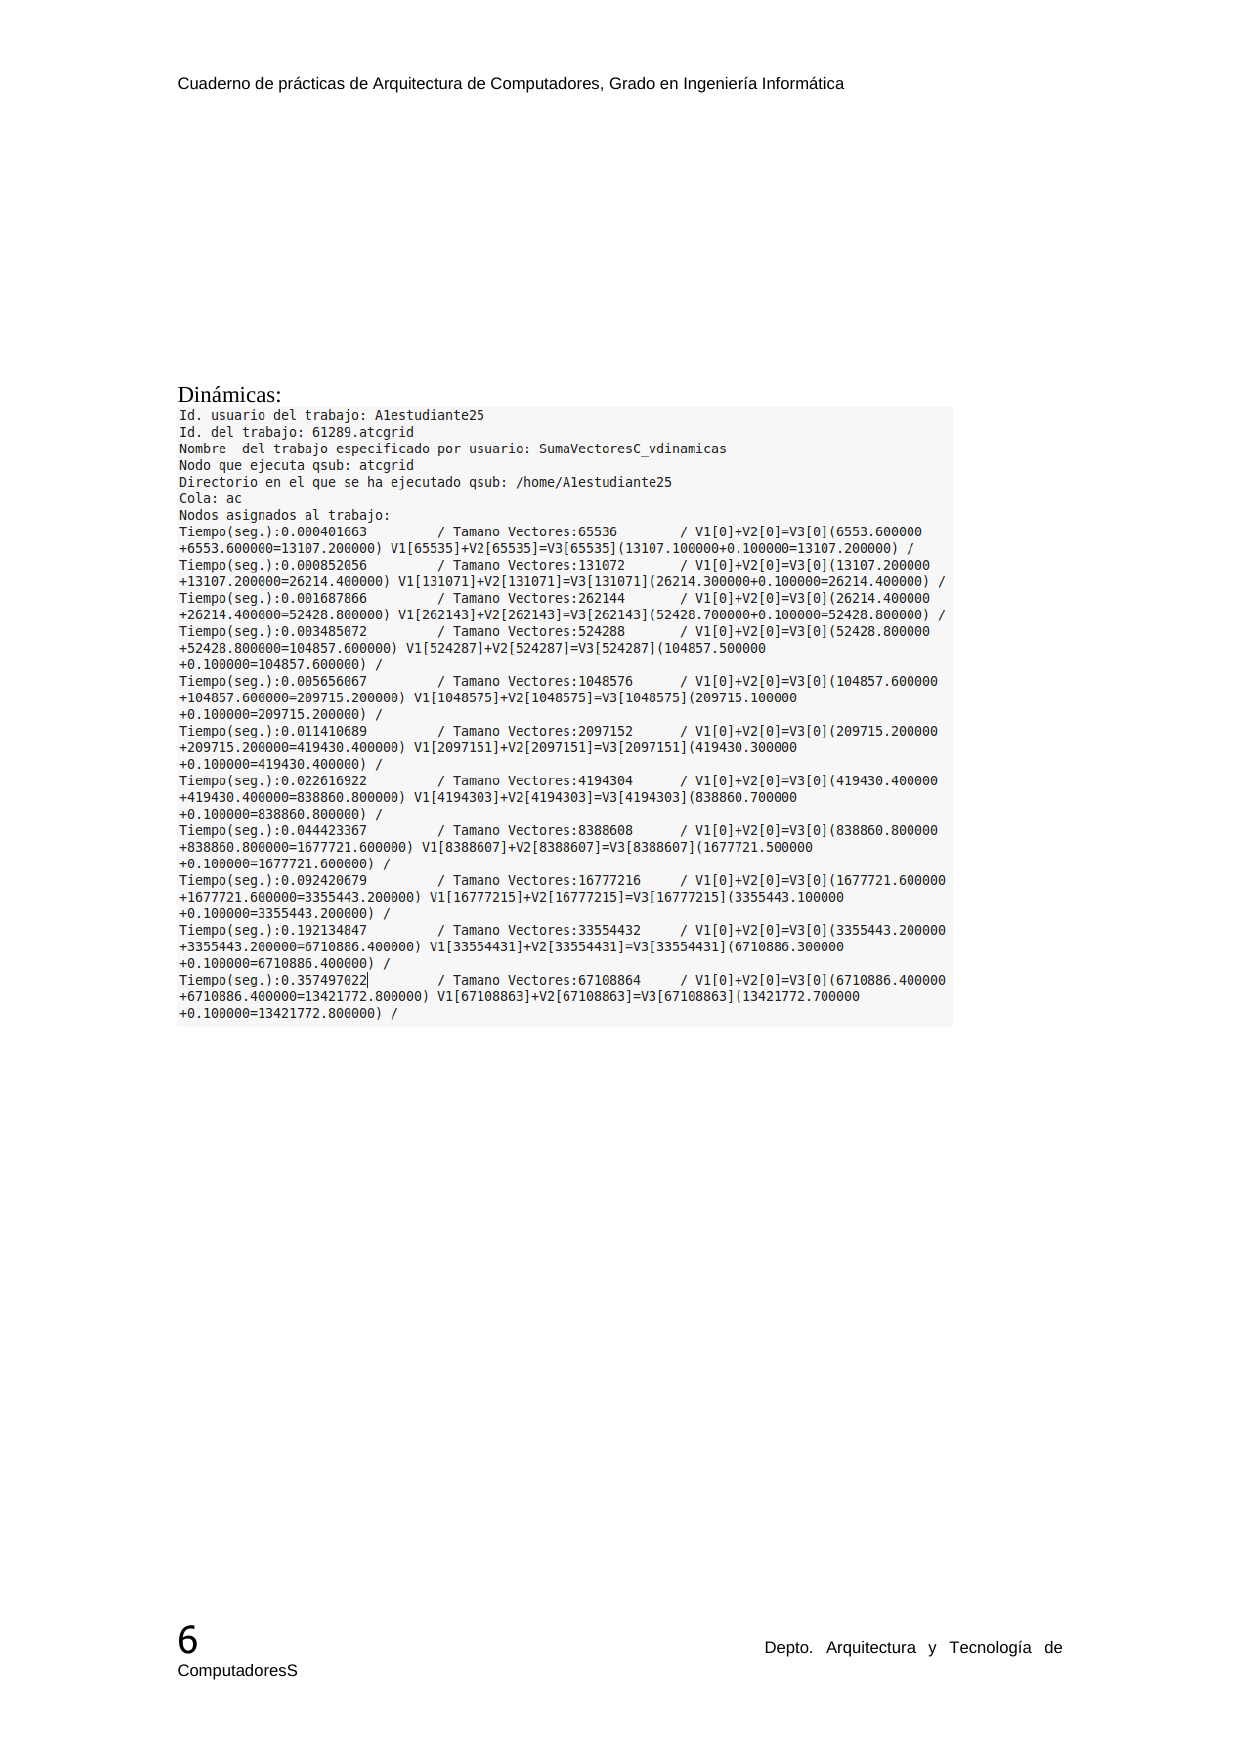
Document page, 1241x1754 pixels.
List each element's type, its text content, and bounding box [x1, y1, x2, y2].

text Dinámicas: [177, 381, 1063, 407]
picture [177, 407, 953, 1027]
